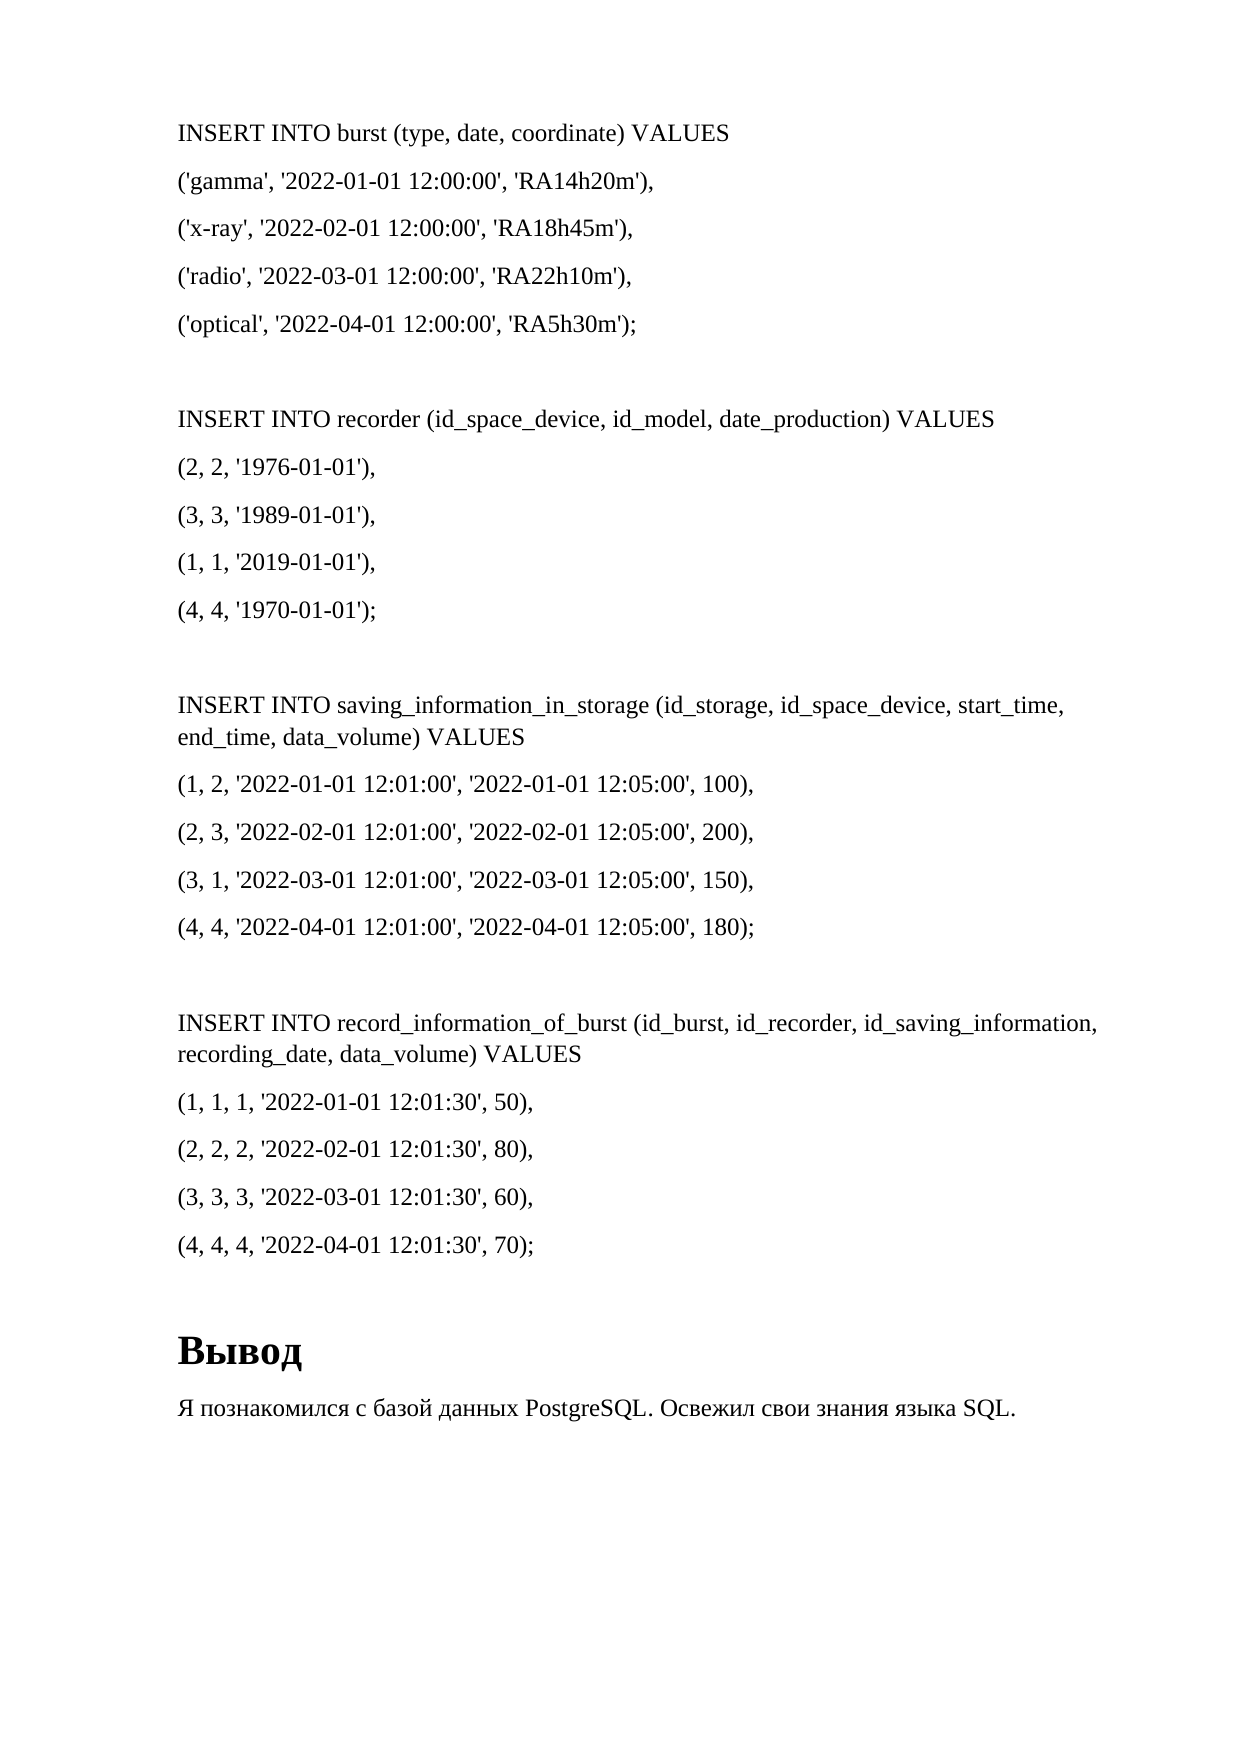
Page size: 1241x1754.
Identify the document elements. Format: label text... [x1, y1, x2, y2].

text (4, 4, '1970-01-01'); [177, 595, 1152, 624]
text (3, 3, '1989-01-01'), [177, 500, 1152, 528]
text (1, 1, '2019-01-01'), [177, 547, 1152, 576]
text (4, 4, '2022-04-01 12:01:00', '2022-04-01 12:05:00', 180); [177, 912, 1152, 941]
text INSERT INTO burst (type, date, coordinate) VALUES [177, 118, 1152, 147]
text (2, 2, 2, '2022-02-01 12:01:30', 80), [177, 1134, 1152, 1163]
text (3, 3, 3, '2022-03-01 12:01:30', 60), [177, 1182, 1152, 1211]
text Вывод [177, 1325, 1152, 1373]
text Я познакомился с базой данных PostgreSQL. Освежил свои знания языка SQL. [177, 1393, 1152, 1422]
text (1, 1, 1, '2022-01-01 12:01:30', 50), [177, 1087, 1152, 1115]
text INSERT INTO recorder (id_space_device, id_model, date_production) VALUES [177, 404, 1152, 433]
text (2, 2, '1976-01-01'), [177, 452, 1152, 481]
text ('gamma', '2022-01-01 12:00:00', 'RA14h20m'), [177, 166, 1152, 194]
text INSERT INTO saving_information_in_storage (id_storage, id_space_device, start_time, end_time, data_volume) VALUES [177, 691, 1152, 750]
text (3, 1, '2022-03-01 12:01:00', '2022-03-01 12:05:00', 150), [177, 865, 1152, 893]
text (4, 4, 4, '2022-04-01 12:01:30', 70); [177, 1230, 1152, 1258]
text ('radio', '2022-03-01 12:00:00', 'RA22h10m'), [177, 261, 1152, 290]
text ('optical', '2022-04-01 12:00:00', 'RA5h30m'); [177, 309, 1152, 338]
text ('x-ray', '2022-02-01 12:00:00', 'RA18h45m'), [177, 213, 1152, 242]
text INSERT INTO record_information_of_burst (id_burst, id_recorder, id_saving_information, recording_date, data_volume) VALUES [177, 1008, 1152, 1068]
text (1, 2, '2022-01-01 12:01:00', '2022-01-01 12:05:00', 100), [177, 769, 1152, 798]
text (2, 3, '2022-02-01 12:01:00', '2022-02-01 12:05:00', 200), [177, 817, 1152, 846]
